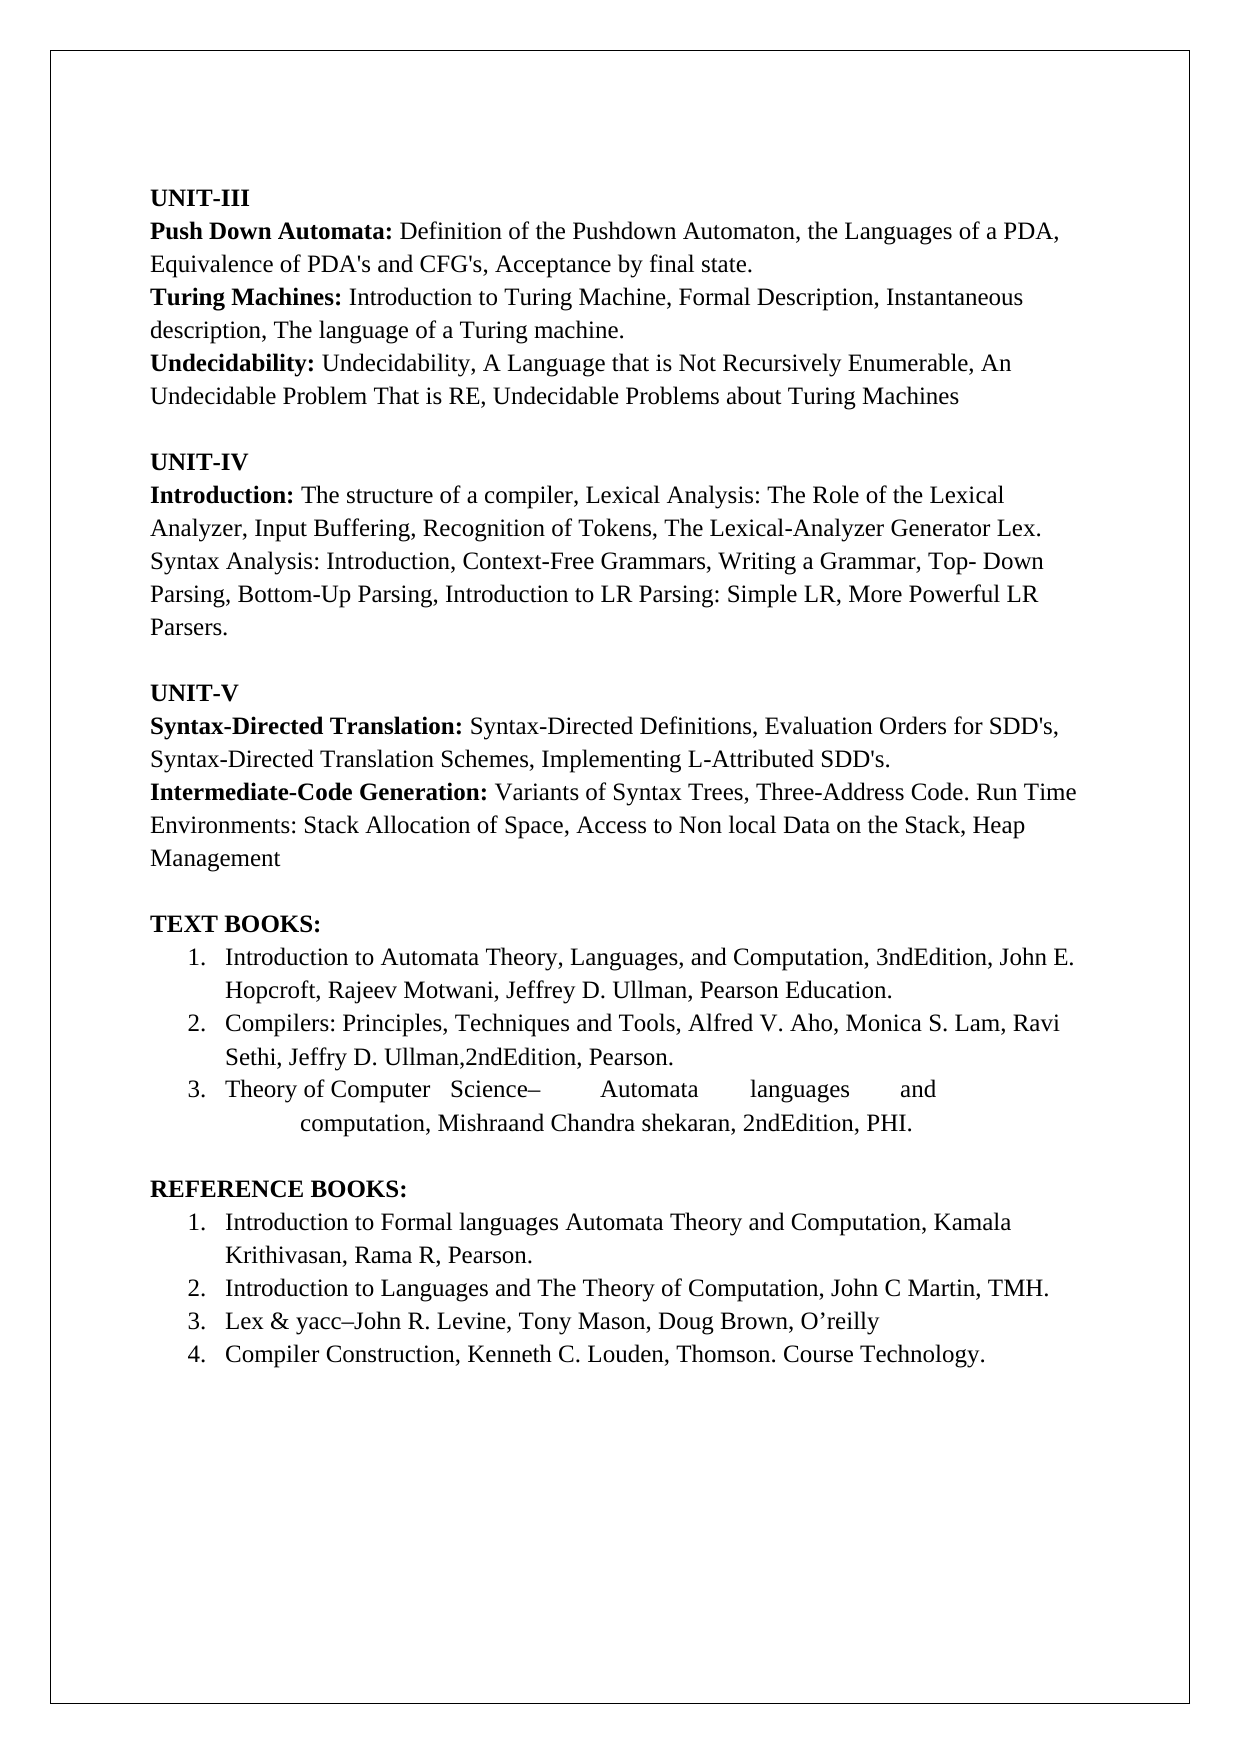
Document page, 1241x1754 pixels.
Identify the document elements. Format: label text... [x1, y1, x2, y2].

text Push Down Automata: Definition of the Pushdown Automaton, the Languages of a PDA, Equivalence of PDA's and CFG's, Acceptance by final state. [150, 216, 1090, 278]
text Syntax-Directed Translation: Syntax-Directed Definitions, Evaluation Orders for SDD's, Syntax-Directed Translation Schemes, Implementing L-Attributed SDD's. [150, 711, 1090, 773]
list Compilers: Principles, Techniques and Tools, Alfred V. Aho, Monica S. Lam, Ravi Sethi, Jeffry D. Ullman,2ndEdition, Pearson. [187, 1008, 1090, 1070]
list Compiler Construction, Kenneth C. Louden, Thomson. Course Technology. [187, 1339, 1090, 1367]
text UNIT-III [150, 183, 1090, 212]
text UNIT-V [150, 678, 1090, 707]
list Introduction to Automata Theory, Languages, and Computation, 3ndEdition, John E. Hopcroft, Rajeev Motwani, Jeffrey D. Ullman, Pearson Education. [187, 942, 1090, 1004]
text Introduction: The structure of a compiler, Lexical Analysis: The Role of the Lexical Analyzer, Input Buffering, Recognition of Tokens, The Lexical-Analyzer Generator Lex. Syntax Analysis: Introduction, Context-Free Grammars, Writing a Grammar, Top- Down Parsing, Bottom-Up Parsing, Introduction to LR Parsing: Simple LR, More Powerful LR Parsers. [150, 480, 1090, 641]
text Intermediate-Code Generation: Variants of Syntax Trees, Three-Address Code. Run Time Environments: Stack Allocation of Space, Access to Non local Data on the Stack, Heap Management [150, 777, 1090, 872]
list Introduction to Formal languages Automata Theory and Computation, Kamala Krithivasan, Rama R, Pearson. [187, 1207, 1090, 1268]
list Theory of Computer Science– Automata languages and computation, Mishraand Chandra shekaran, 2ndEdition, PHI. [187, 1074, 1090, 1136]
list Lex & yacc–John R. Levine, Tony Mason, Doug Brown, O’reilly [187, 1306, 1090, 1334]
text Turing Machines: Introduction to Turing Machine, Formal Description, Instantaneous description, The language of a Turing machine. [150, 282, 1090, 344]
text TEXT BOOKS: [150, 909, 1090, 938]
list Introduction to Languages and The Theory of Computation, John C Martin, TMH. [187, 1273, 1090, 1301]
text REFERENCE BOOKS: [150, 1174, 1090, 1202]
text UNIT-IV [150, 447, 1090, 476]
text Undecidability: Undecidability, A Language that is Not Recursively Enumerable, An Undecidable Problem That is RE, Undecidable Problems about Turing Machines [150, 348, 1090, 410]
